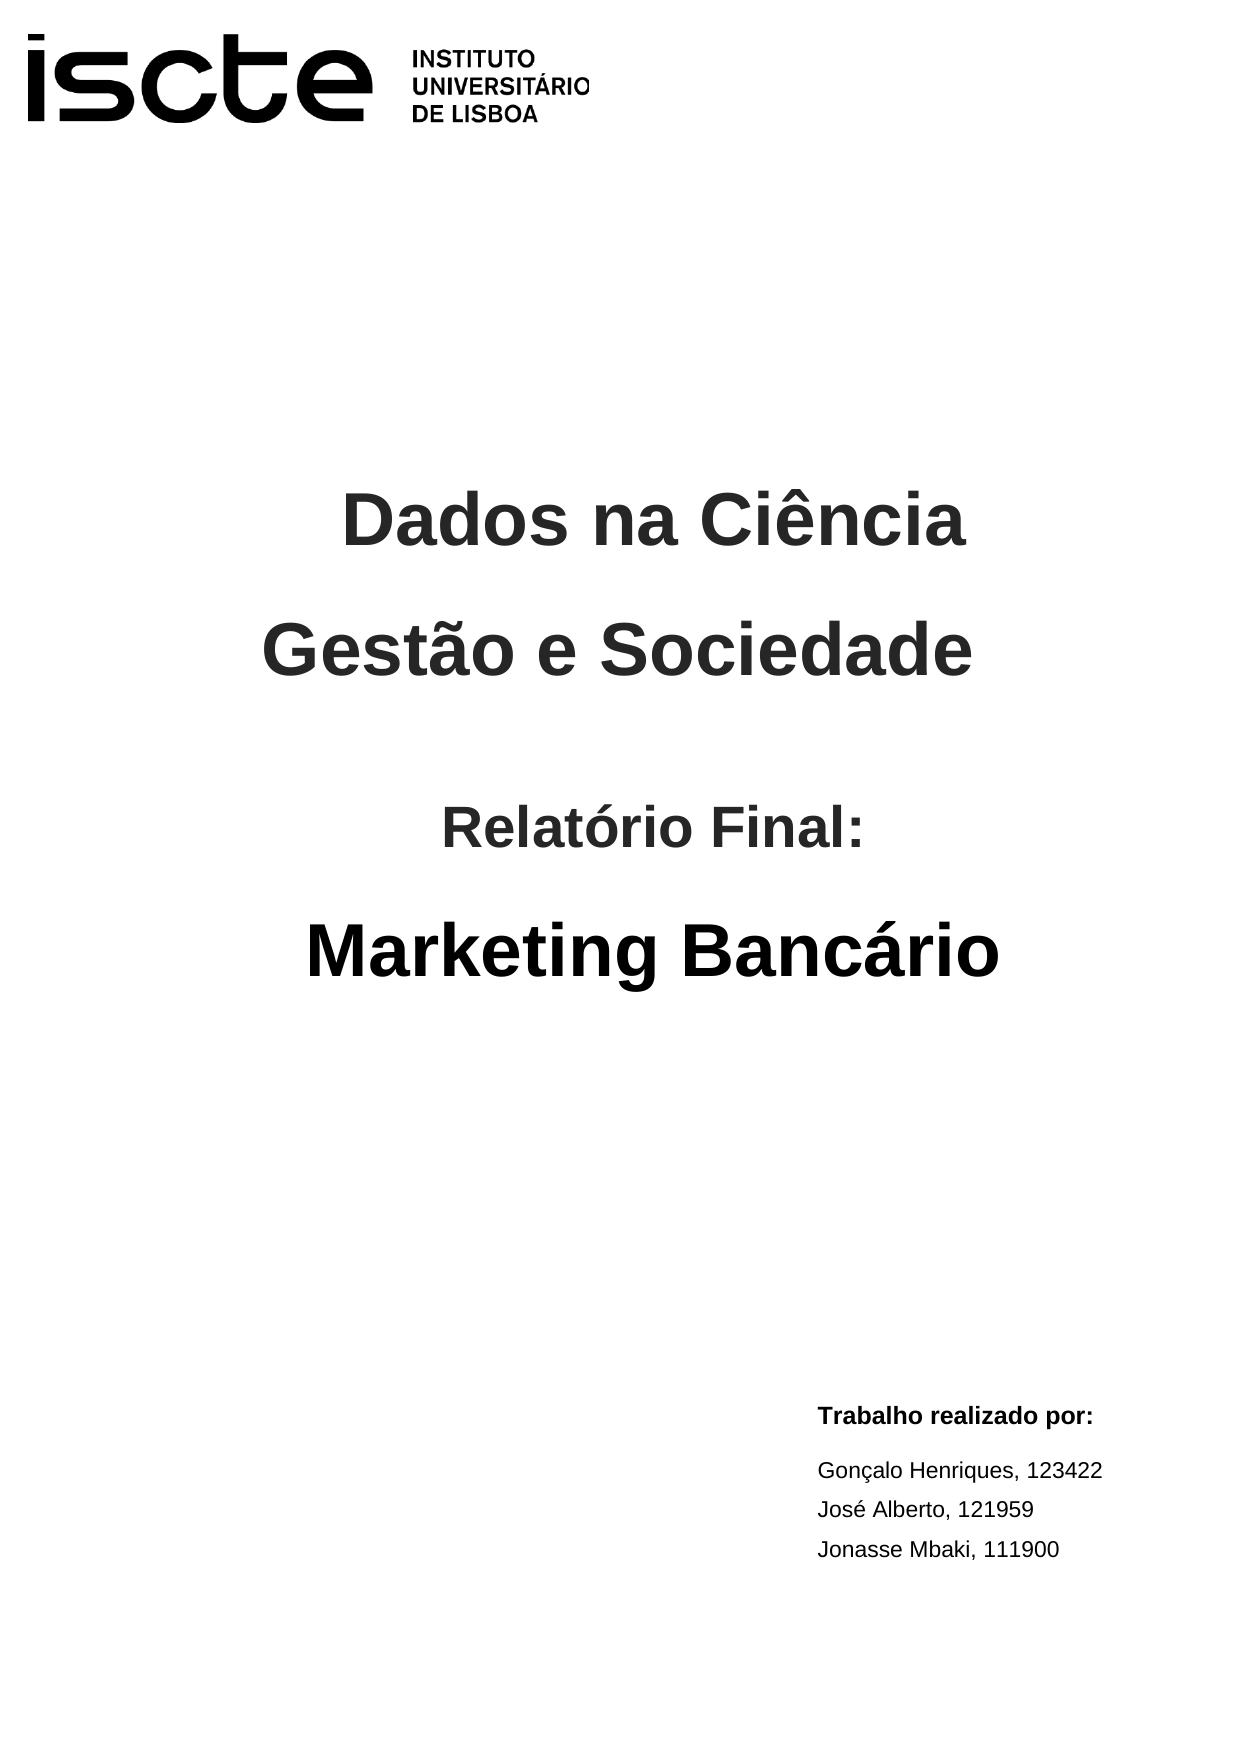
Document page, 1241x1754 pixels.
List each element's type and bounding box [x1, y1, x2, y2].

picture [28, 34, 589, 123]
